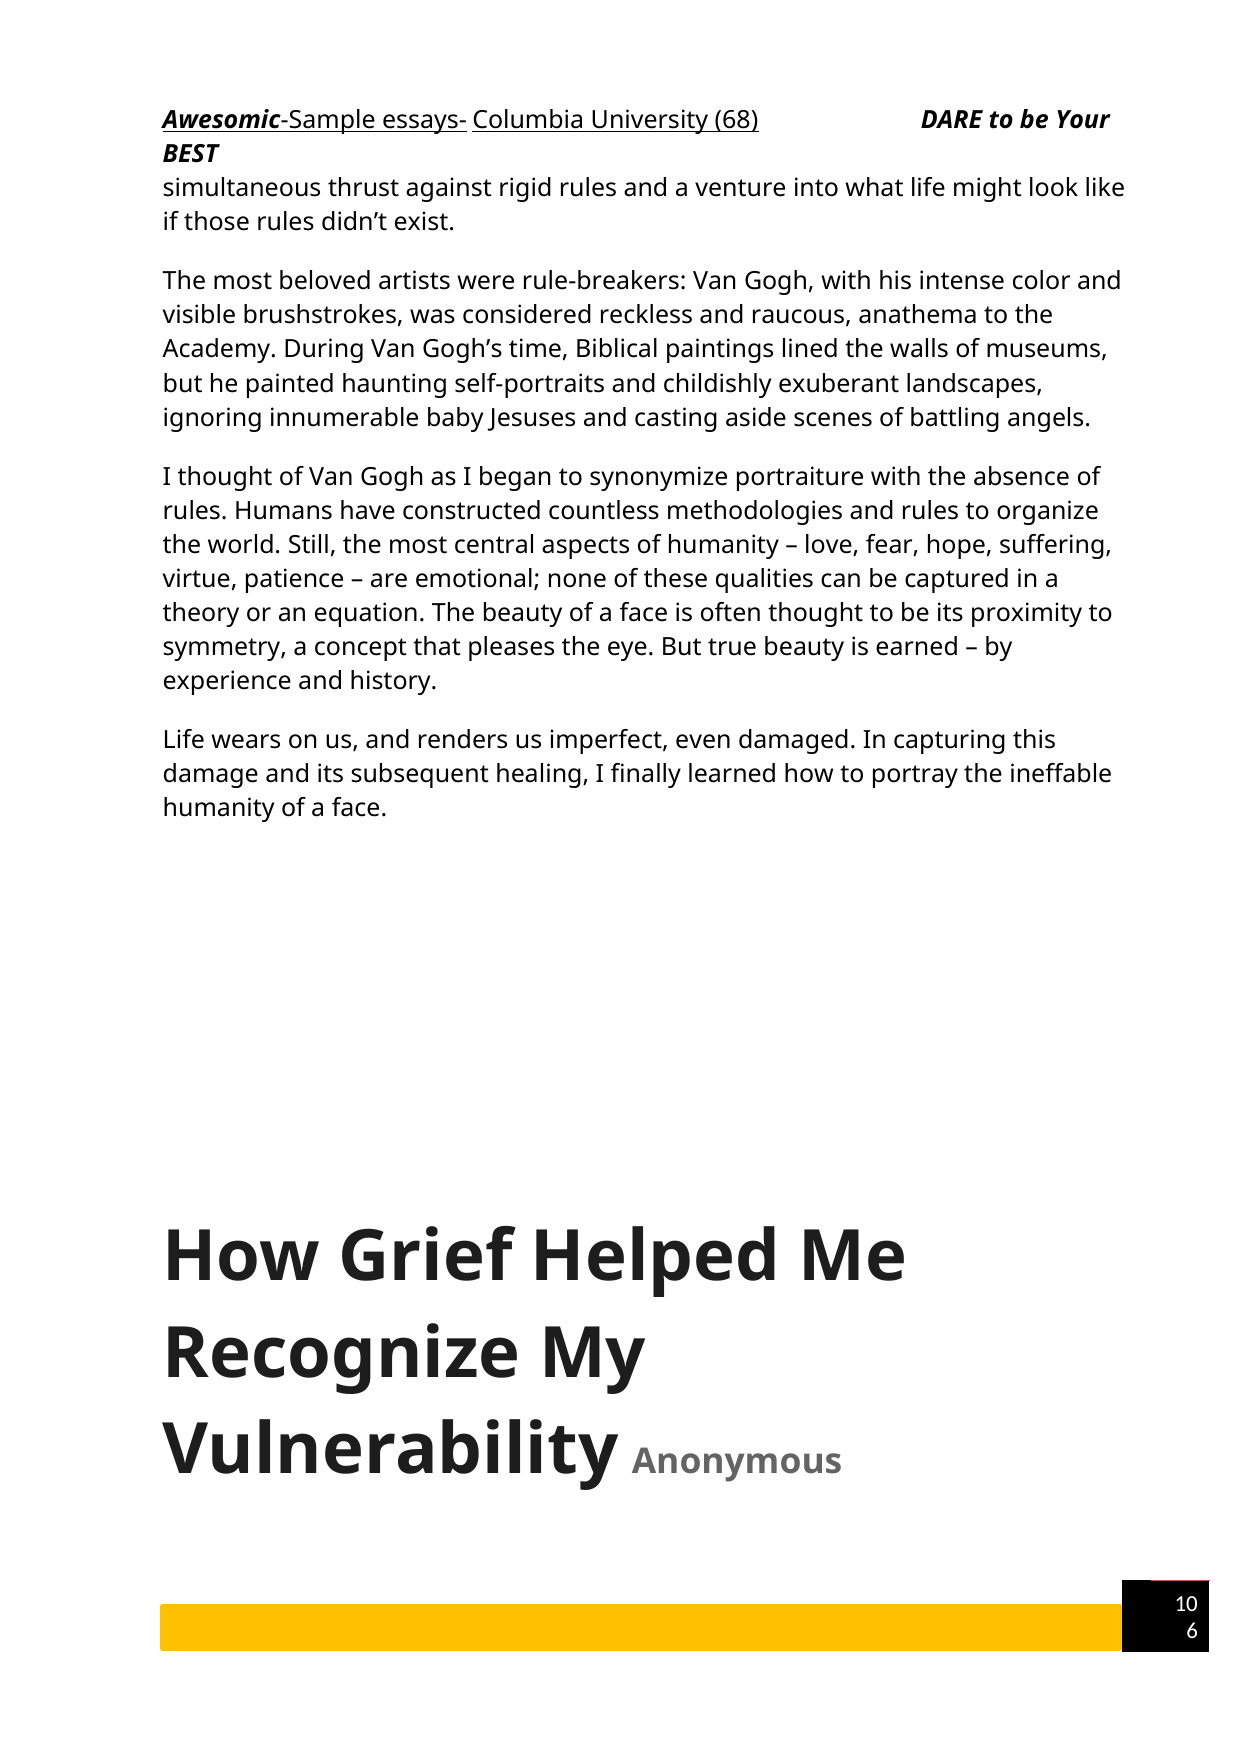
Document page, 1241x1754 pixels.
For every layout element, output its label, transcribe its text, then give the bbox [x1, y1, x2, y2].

text Life wears on us, and renders us imperfect, even damaged. In capturing this damage and its subsequent healing, I finally learned how to portray the ineffable humanity of a face. [162, 722, 1137, 824]
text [162, 170, 1137, 238]
text The most beloved artists were rule-breakers: Van Gogh, with his intense color and visible brushstrokes, was considered reckless and raucous, anathema to the Academy. During Van Gogh’s time, Biblical paintings lined the walls of museums, but he painted haunting self-portraits and childishly exuberant landscapes, ignoring innumerable baby Jesuses and casting aside scenes of battling angels. [162, 263, 1137, 433]
text How Grief Helped Me Recognize My Vulnerability Anonymous [162, 1205, 1137, 1494]
text I thought of Van Gogh as I began to synonymize portraiture with the absence of rules. Humans have constructed countless methodologies and rules to organize the world. Still, the most central aspects of humanity – love, fear, hope, suffering, virtue, patience – are emotional; none of these qualities can be captured in a theory or an equation. The beauty of a face is often thought to be its proximity to symmetry, a concept that pleases the eye. But true beauty is earned – by experience and history. [162, 458, 1137, 697]
